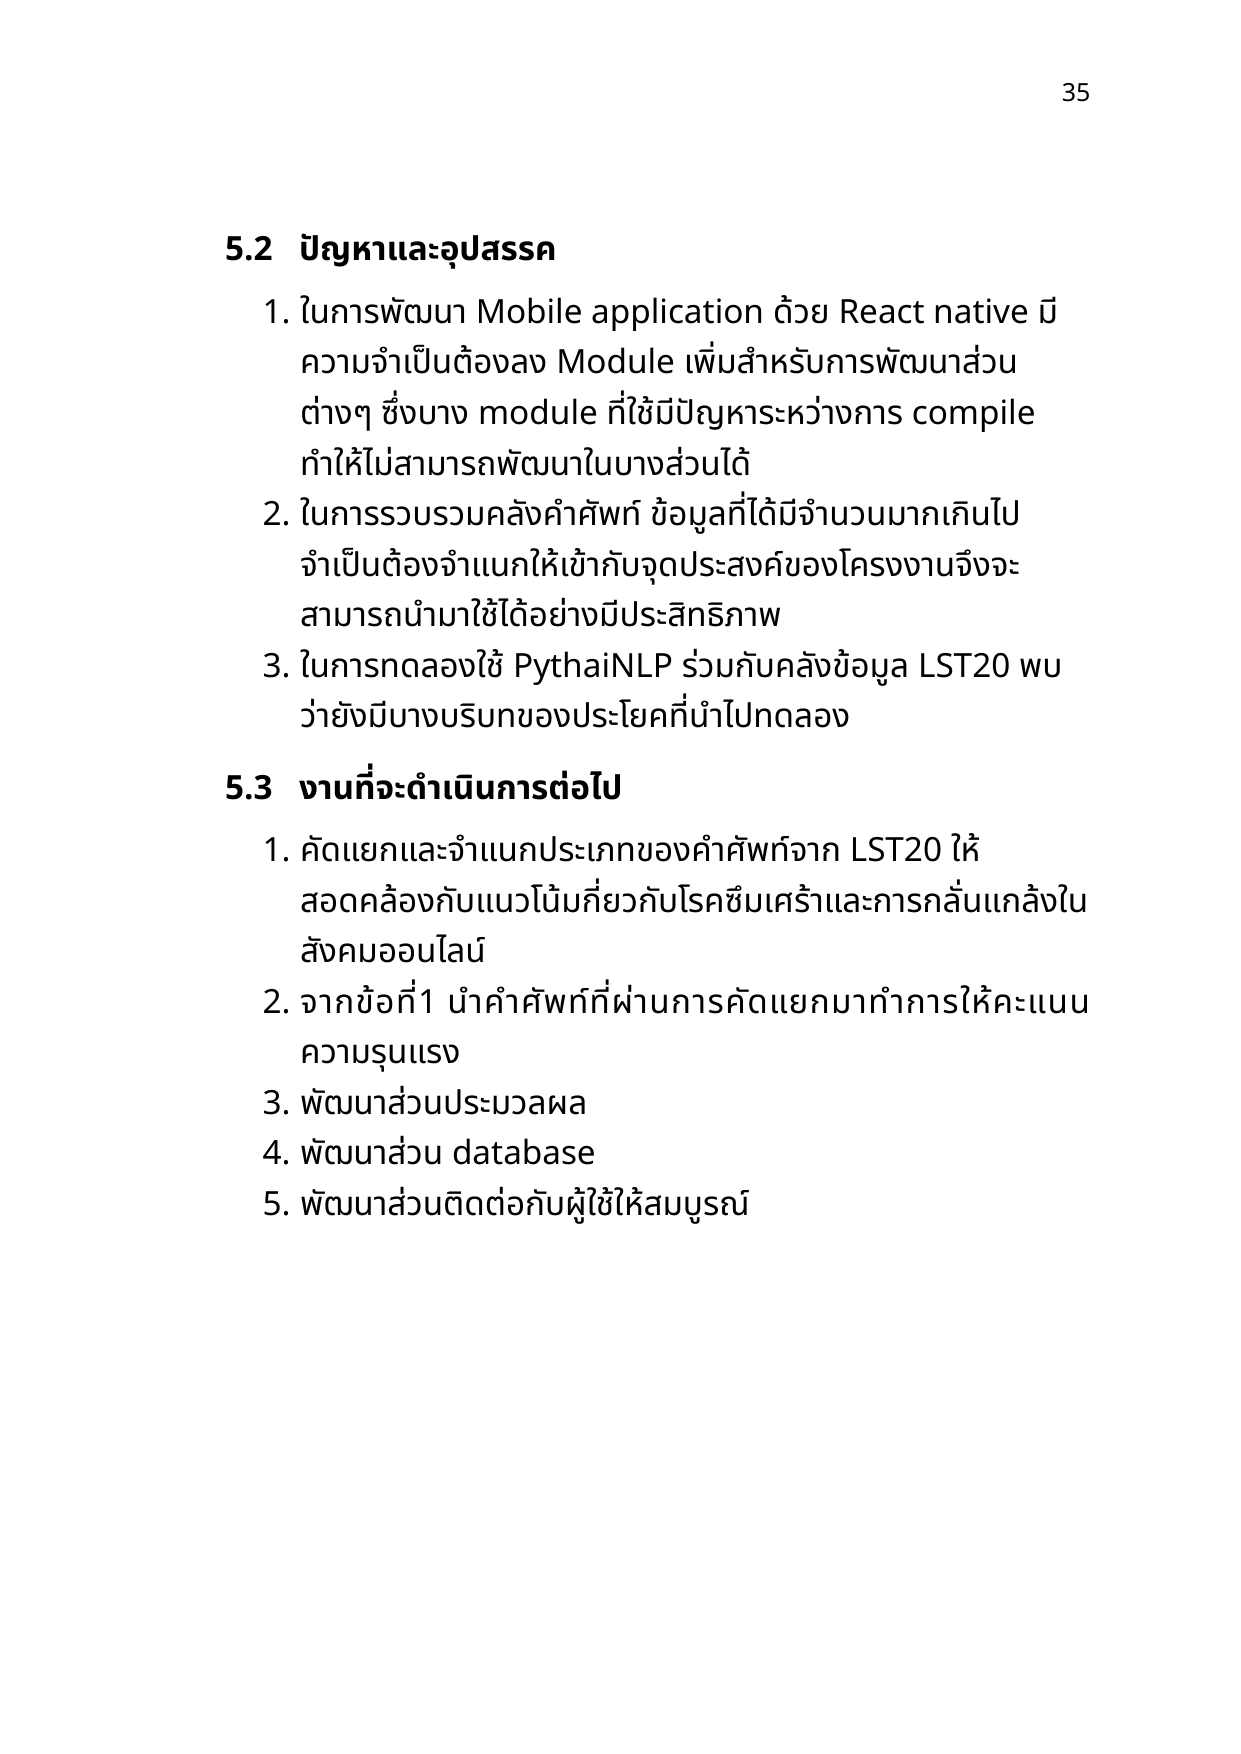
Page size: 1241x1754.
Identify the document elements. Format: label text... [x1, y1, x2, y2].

subtitle ปัญหาและอุปสรรค [225, 225, 1090, 276]
list คัดแยกและจำแนกประเภทของคำศัพท์จาก LST20 ให้สอดคล้องกับแนวโน้มกี่ยวกับโรคซึมเศร้าและการกลั่นแกล้งในสังคมออนไลน์ [262, 826, 1090, 977]
list ในการรวบรวมคลังคำศัพท์ ข้อมูลที่ได้มีจำนวนมากเกินไป จำเป็นต้องจำแนกให้เข้ากับจุดประสงค์ของโครงงานจึงจะสามารถนำมาใช้ได้อย่างมีประสิทธิภาพ [262, 490, 1090, 641]
list พัฒนาส่วนประมวลผล [262, 1078, 1090, 1129]
list พัฒนาส่วนติดต่อกับผู้ใช้ให้สมบูรณ์ [262, 1180, 1090, 1230]
subtitle งานที่จะดำเนินการต่อไป [225, 763, 1090, 814]
list ในการพัฒนา Mobile application ด้วย React native มีความจำเป็นต้องลง Module เพิ่มสำหรับการพัฒนาส่วนต่างๆ ซึ่งบาง module ที่ใช้มีปัญหาระหว่างการ compile ทำให้ไม่สามารถพัฒนาในบางส่วนได้ [262, 288, 1090, 490]
list จากข้อที่1 นำคำศัพท์ที่ผ่านการคัดแยกมาทำการให้คะแนนความรุนแรง [262, 977, 1090, 1078]
list พัฒนาส่วน database [262, 1129, 1090, 1180]
list ในการทดลองใช้ PythaiNLP ร่วมกับคลังข้อมูล LST20 พบว่ายังมีบางบริบทของประโยคที่นำไปทดลอง [262, 641, 1090, 742]
